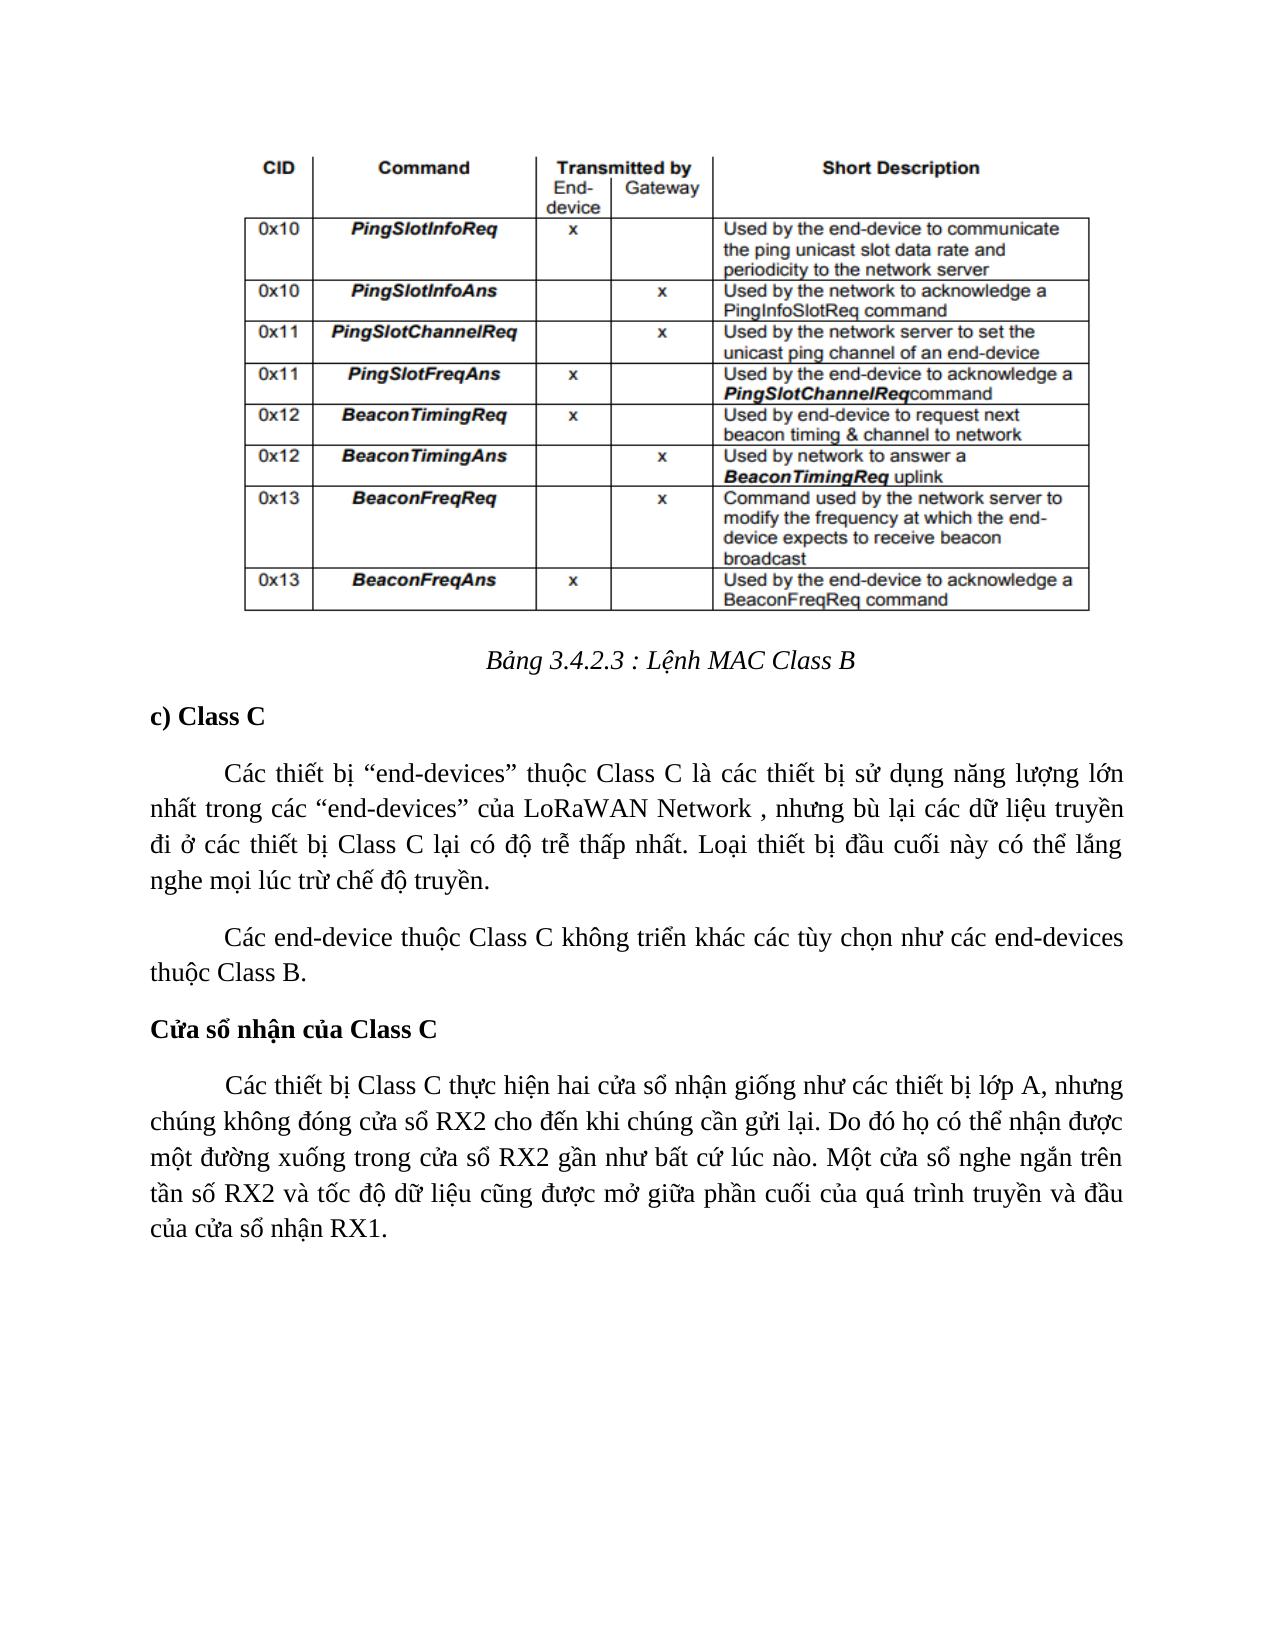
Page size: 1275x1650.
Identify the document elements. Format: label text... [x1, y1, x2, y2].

text Bảng 3.4.2.3 : Lệnh MAC Class B [216, 644, 1125, 675]
text Các thiết bị Class C thực hiện hai cửa sổ nhận giống như các thiết bị lớp A, nhưng chúng không đóng cửa sổ RX2 cho đến khi chúng cần gửi lại. Do đó họ có thể nhận được một đường xuống trong cửa sổ RX2 gần như bất cứ lúc nào. Một cửa sổ nghe ngắn trên tần số RX2 và tốc độ dữ liệu cũng được mở giữa phần cuối của quá trình truyền và đầu của cửa sổ nhận RX1. [150, 1069, 1125, 1243]
picture [229, 150, 1111, 619]
text Các thiết bị “end-devices” thuộc Class C là các thiết bị sử dụng năng lượng lớn nhất trong các “end-devices” của LoRaWAN Network , nhưng bù lại các dữ liệu truyền đi ở các thiết bị Class C lại có độ trễ thấp nhất. Loại thiết bị đầu cuối này có thể lắng nghe mọi lúc trừ chế độ truyền. [150, 757, 1125, 895]
text c) Class C [150, 700, 1125, 731]
text Cửa sổ nhận của Class C [150, 1013, 1125, 1044]
text Các end-device thuộc Class C không triển khác các tùy chọn như các end-devices thuộc Class B. [150, 921, 1125, 987]
